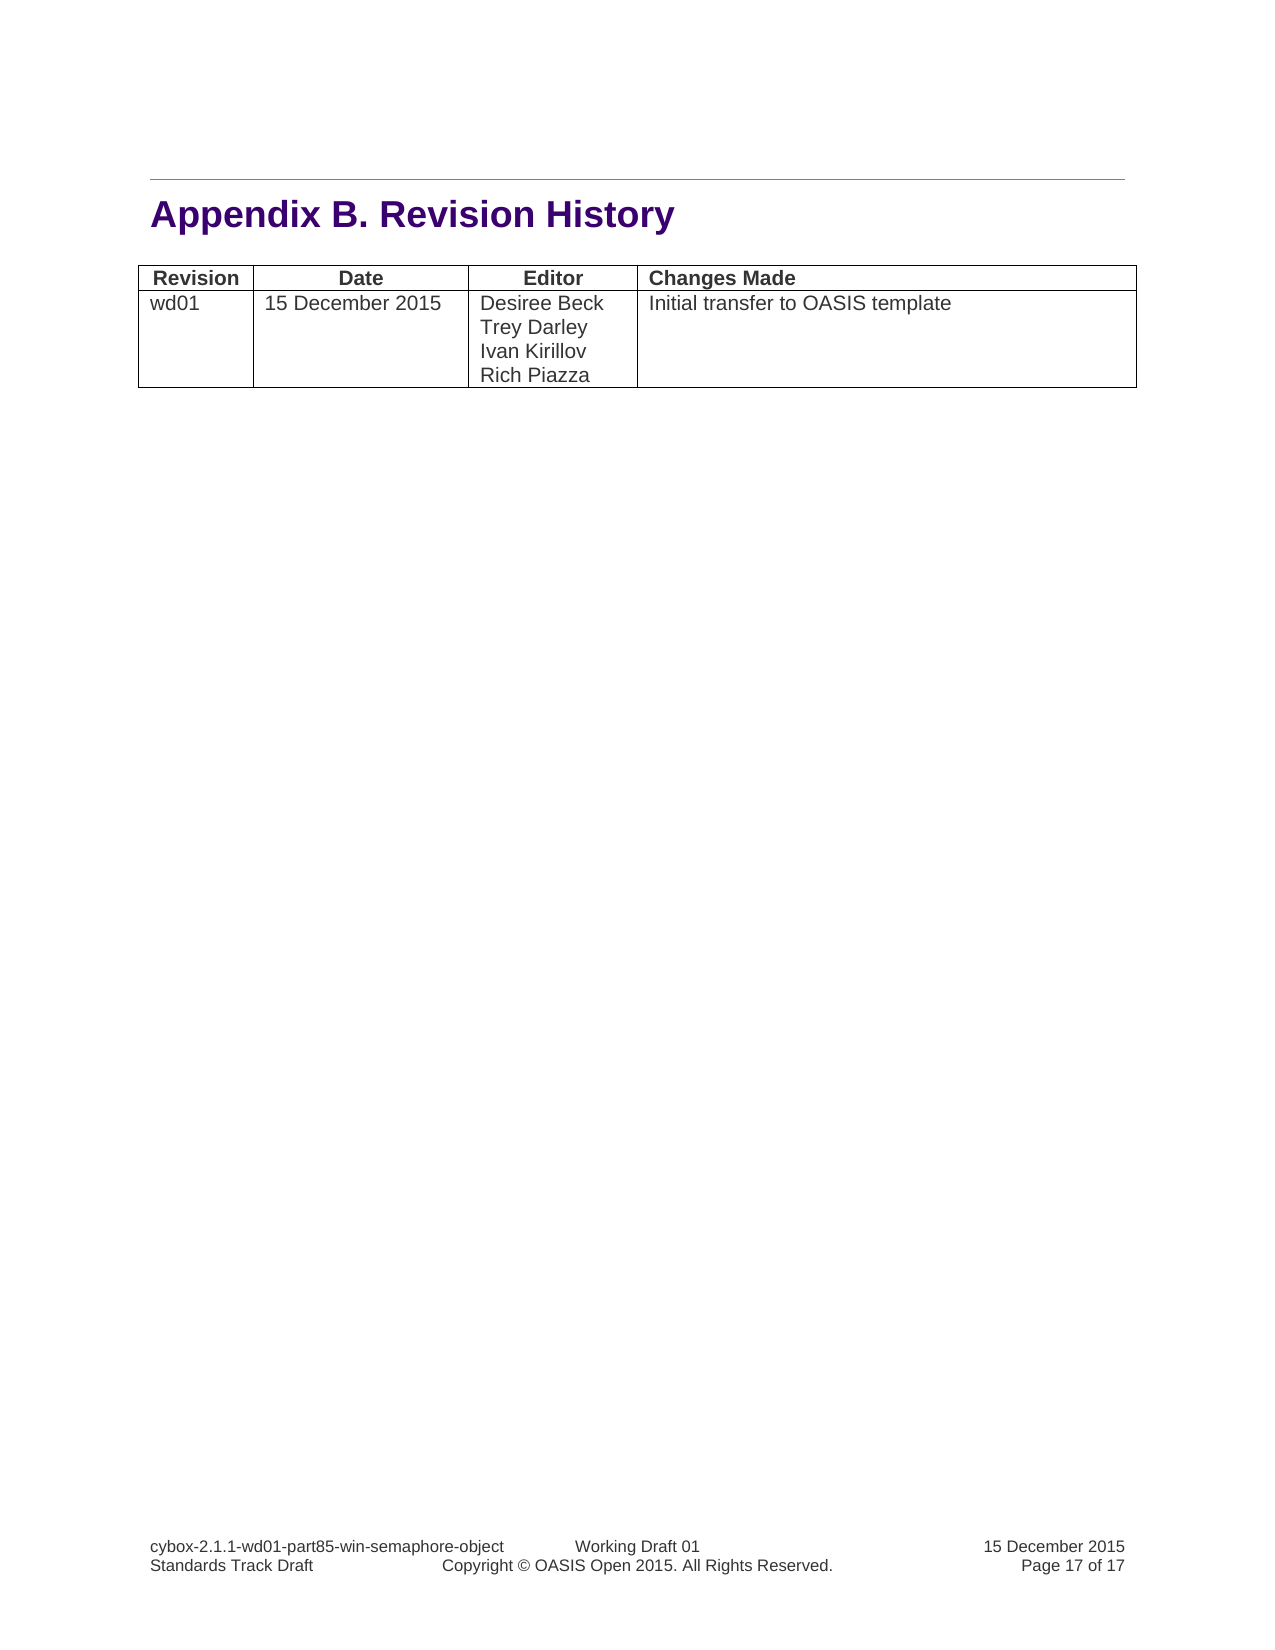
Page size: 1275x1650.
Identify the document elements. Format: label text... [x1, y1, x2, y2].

table_cell Initial transfer to OASIS template [638, 291, 1136, 387]
table_header Date [254, 266, 468, 290]
table_header Revision [139, 266, 253, 290]
table_cell wd01 [139, 291, 253, 387]
table_header Changes Made [638, 266, 1136, 290]
table_header Editor [469, 266, 637, 290]
subtitle Revision History [150, 180, 1125, 236]
table_cell 15 December 2015 [254, 291, 468, 387]
table_cell Desiree Beck Trey Darley Ivan Kirillov Rich Piazza [469, 291, 637, 387]
